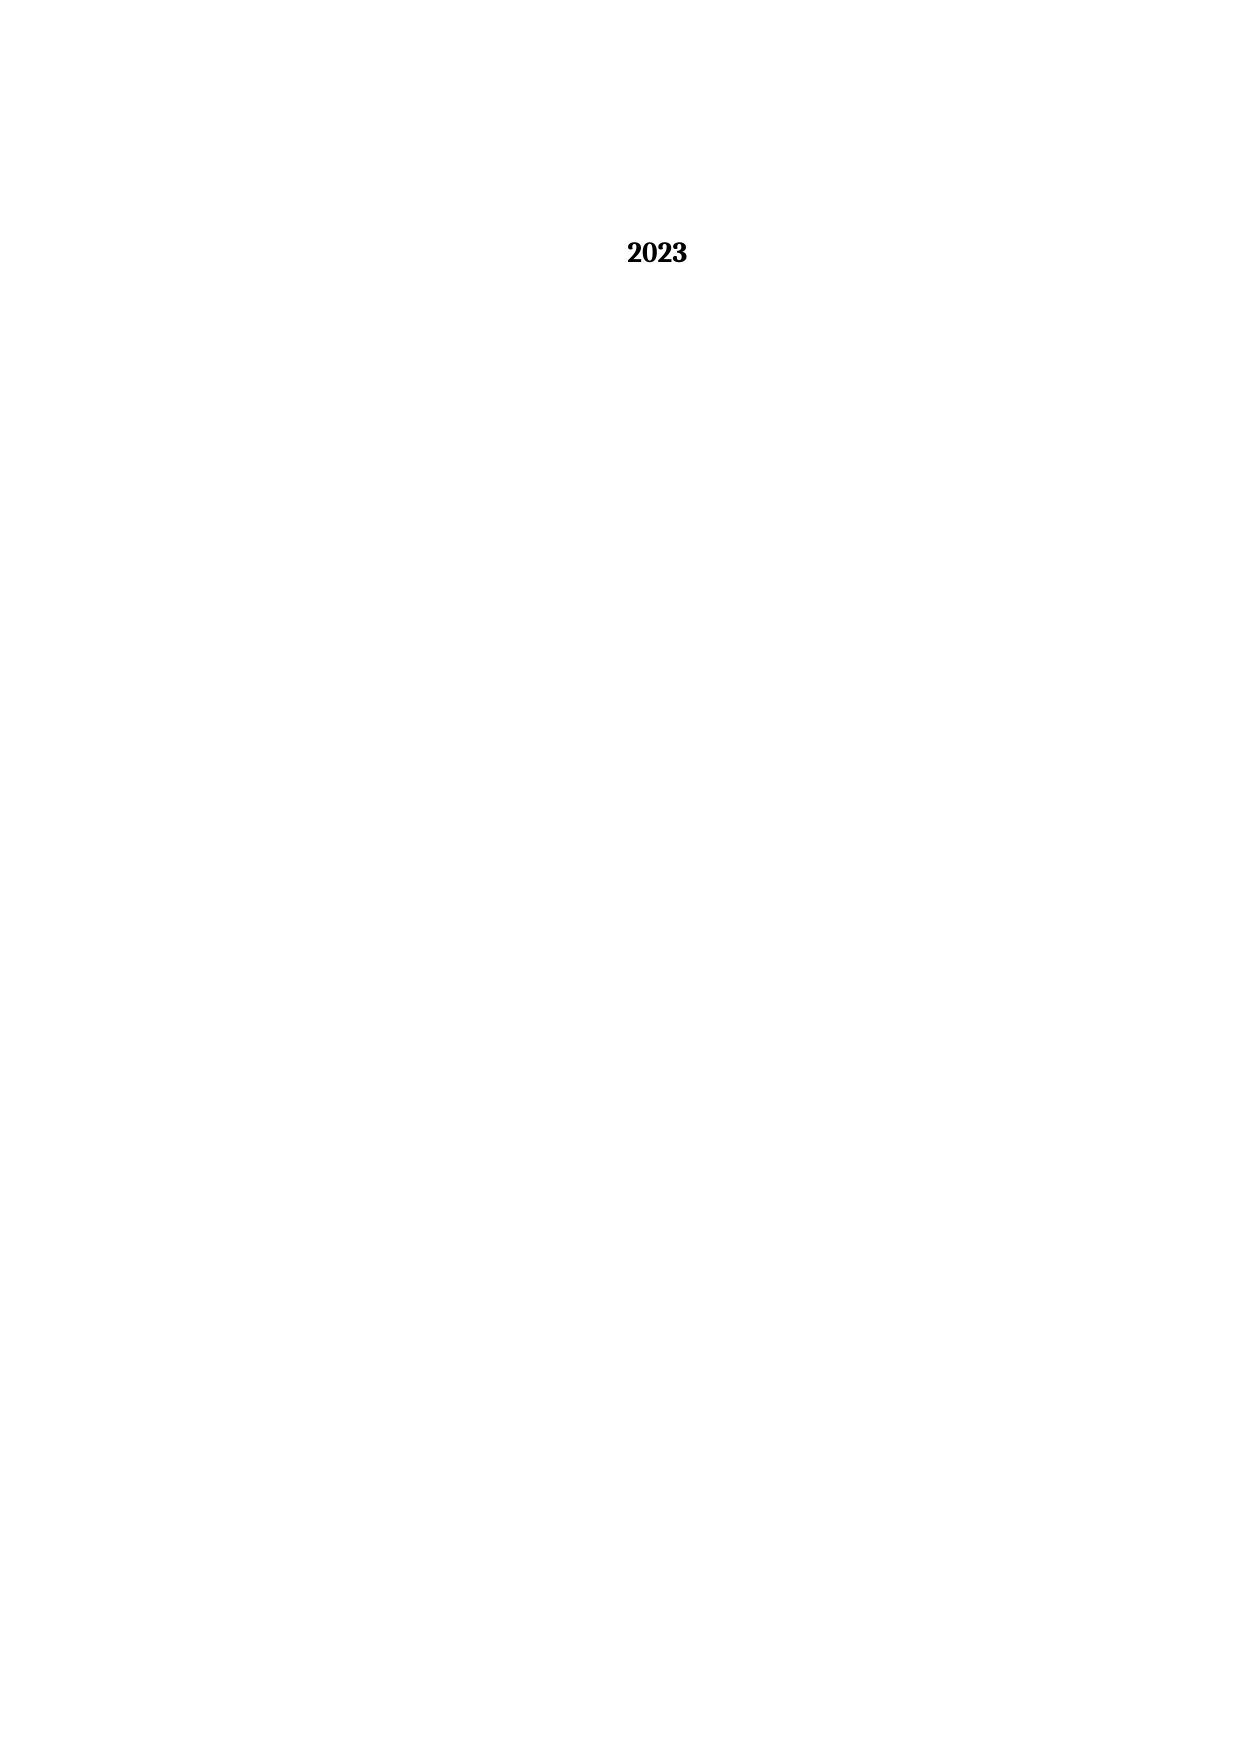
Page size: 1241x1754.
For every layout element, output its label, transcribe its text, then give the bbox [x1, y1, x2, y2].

subtitle 2023 [236, 236, 1078, 270]
